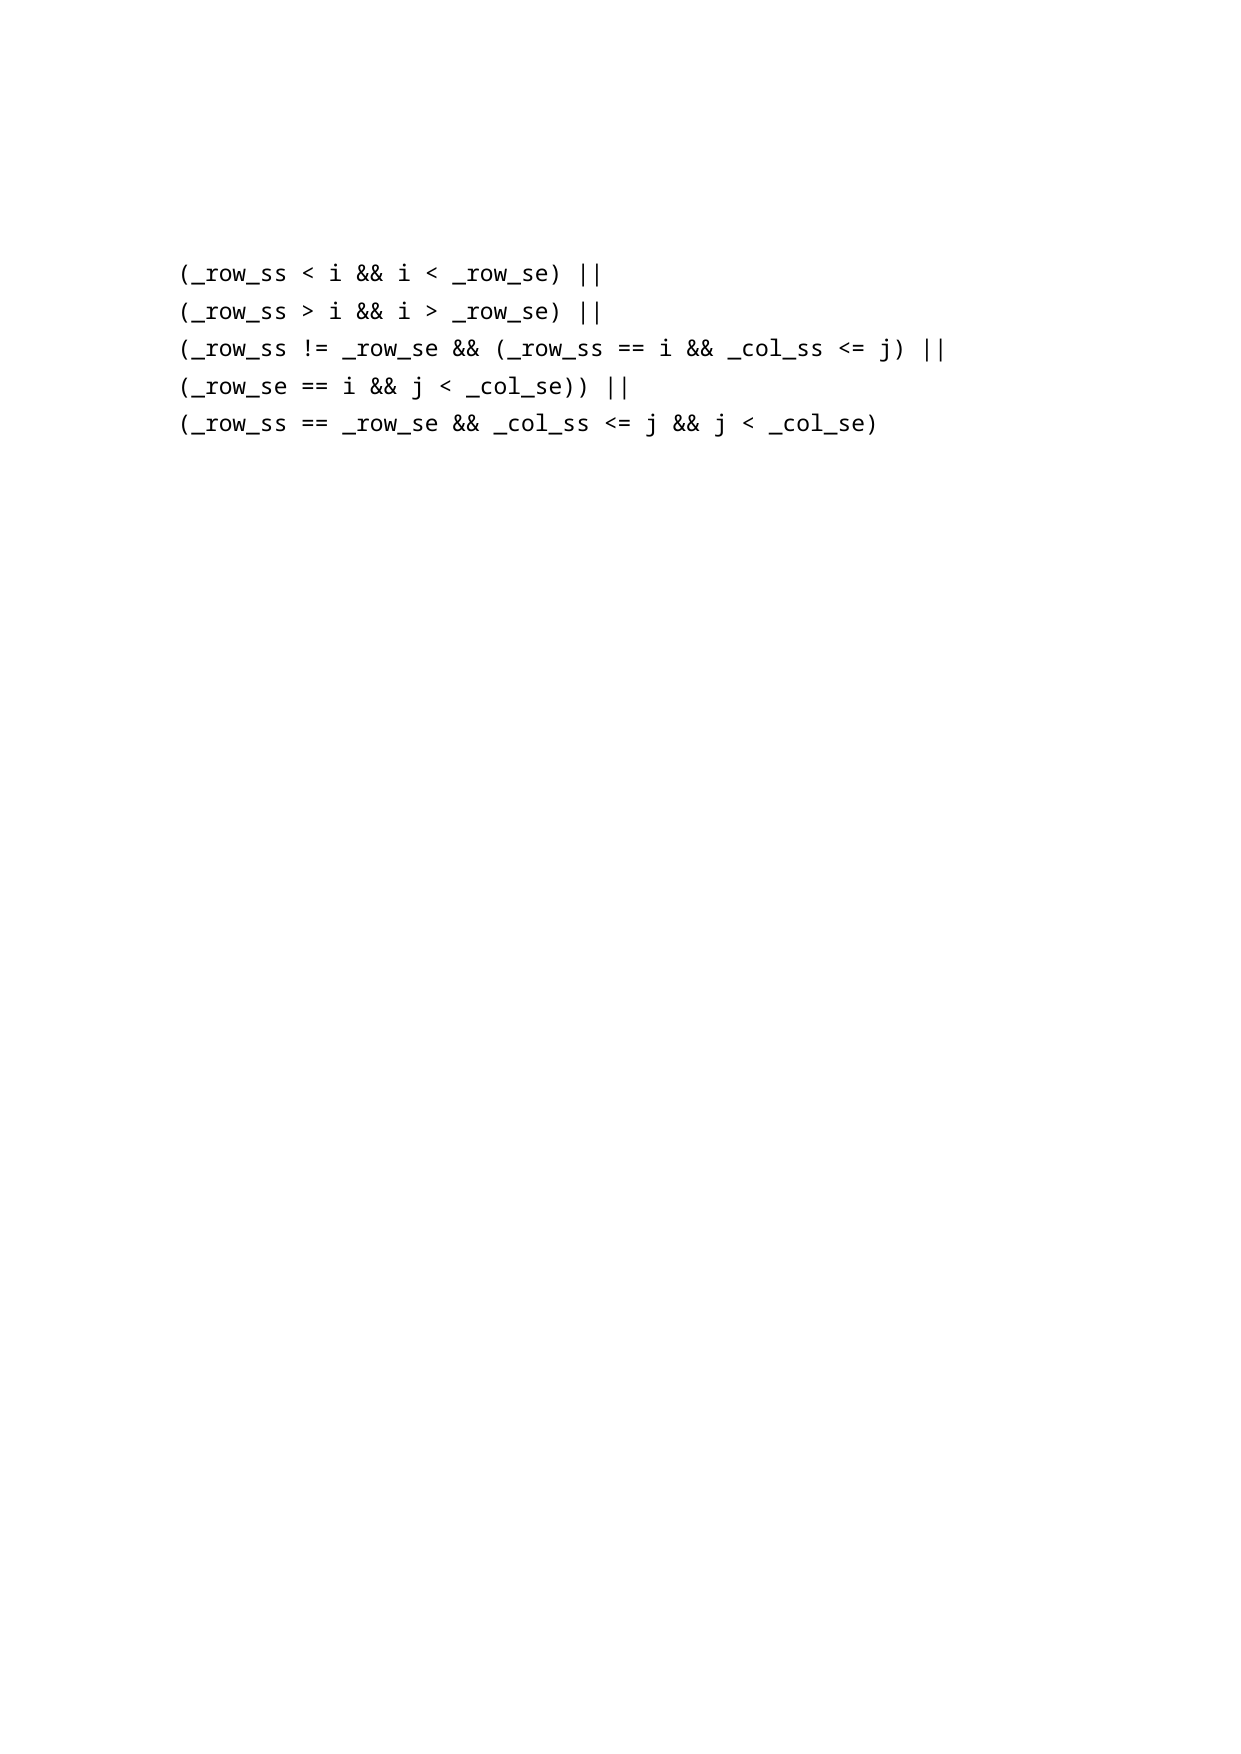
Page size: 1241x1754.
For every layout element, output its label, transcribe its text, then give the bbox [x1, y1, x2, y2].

text (_row_ss > i && i > _row_se) || [177, 292, 1063, 329]
text (_row_ss != _row_se && (_row_ss == i && _col_ss <= j) || [177, 329, 1063, 367]
text (_row_se == i && j < _col_se)) || [177, 367, 1063, 404]
text (_row_ss == _row_se && _col_ss <= j && j < _col_se) [177, 404, 1063, 442]
text (_row_ss < i && i < _row_se) || [177, 254, 1063, 292]
